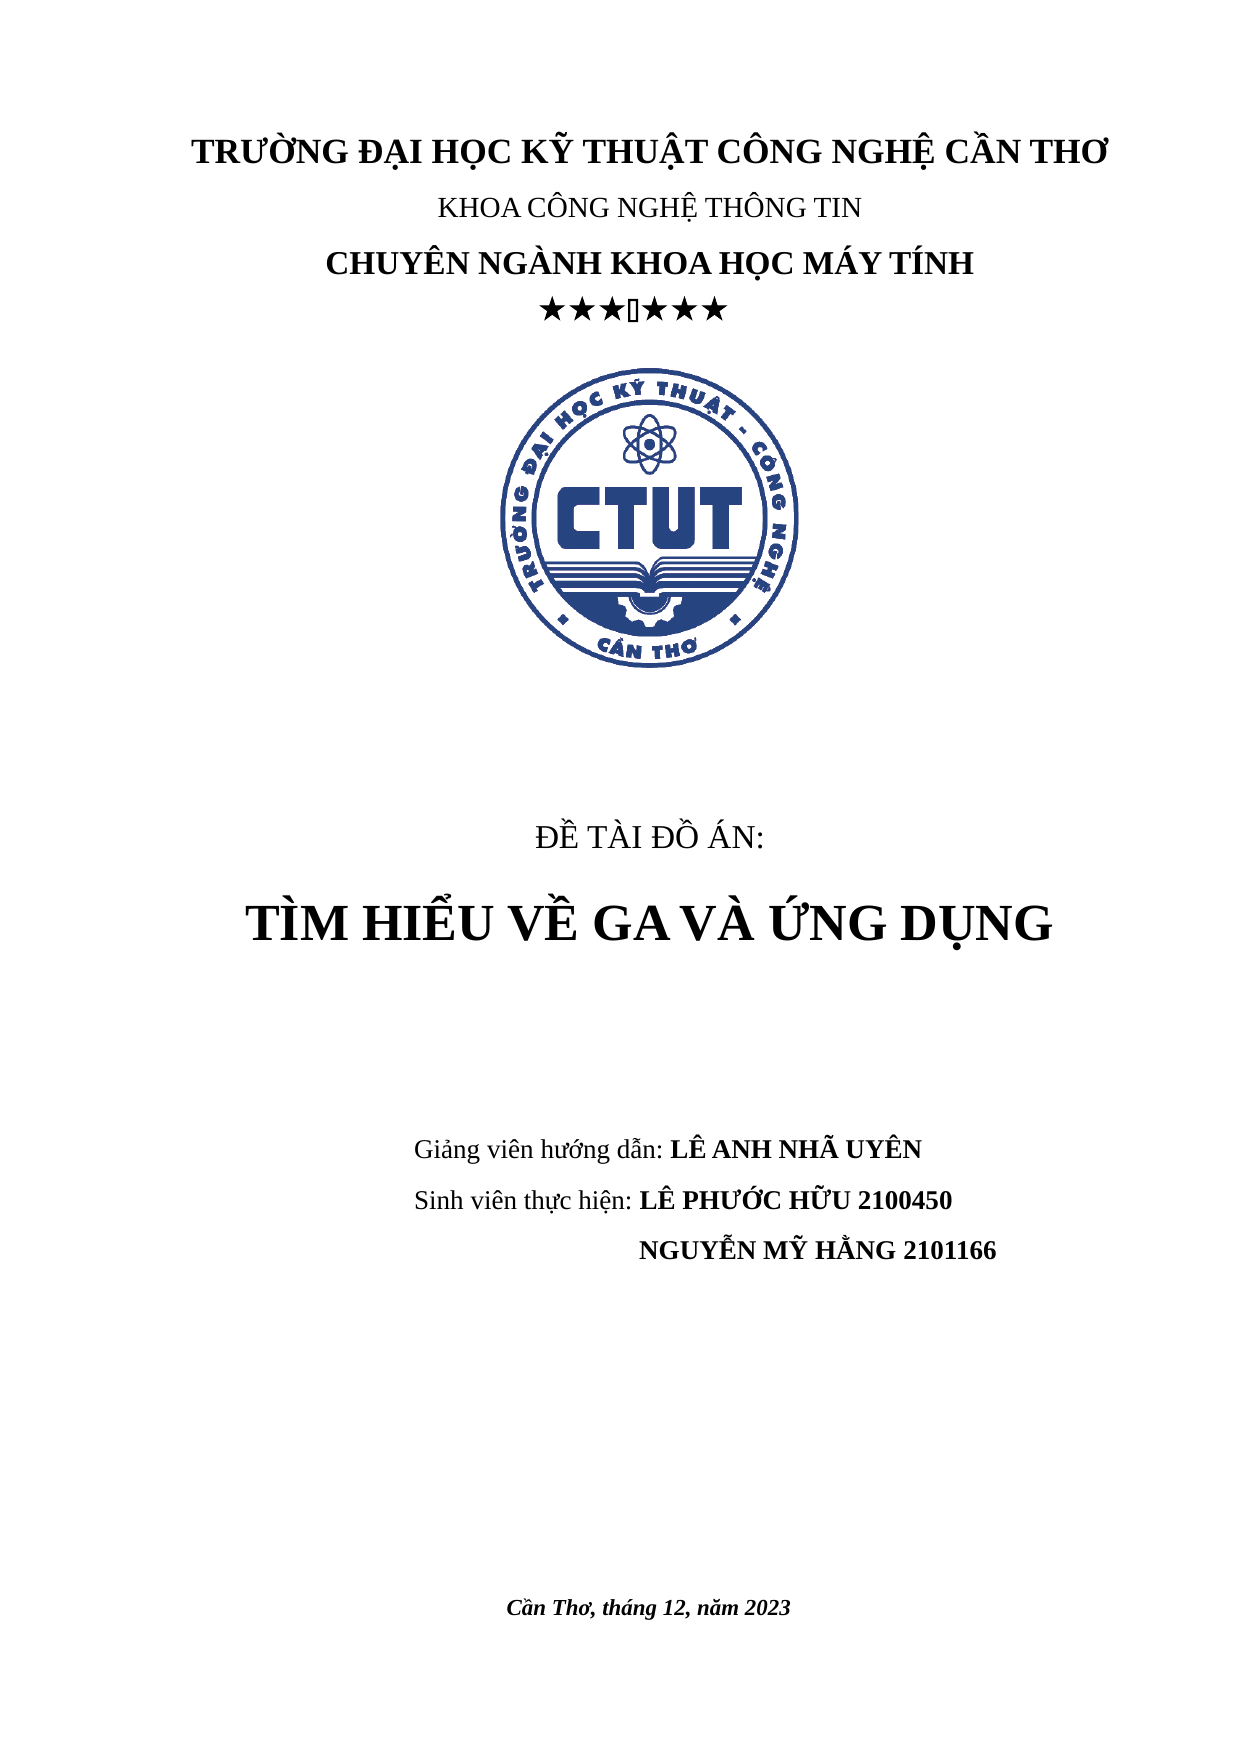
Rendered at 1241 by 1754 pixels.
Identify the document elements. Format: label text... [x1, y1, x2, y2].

text NGUYỄN MỸ HẰNG 2101166 [564, 1234, 1110, 1265]
text TÌM HIỂU VỀ GA VÀ ỨNG DỤNG [189, 892, 1110, 952]
picture [500, 368, 799, 668]
text ĐỀ TÀI ĐỒ ÁN: [189, 818, 1110, 856]
text Giảng viên hướng dẫn: LÊ ANH NHÃ UYÊN [339, 1134, 1110, 1165]
text CHUYÊN NGÀNH KHOA HỌC MÁY TÍNH [189, 243, 1110, 282]
text TRƯỜNG ĐẠI HỌC KỸ THUẬT CÔNG NGHỆ CẦN THƠ [189, 130, 1110, 171]
text KHOA CÔNG NGHỆ THÔNG TIN [189, 191, 1110, 224]
text Cần Thơ, tháng 12, năm 2023 [189, 1594, 1110, 1620]
text Sinh viên thực hiện: LÊ PHƯỚC HỮU 2100450 [339, 1184, 1110, 1215]
